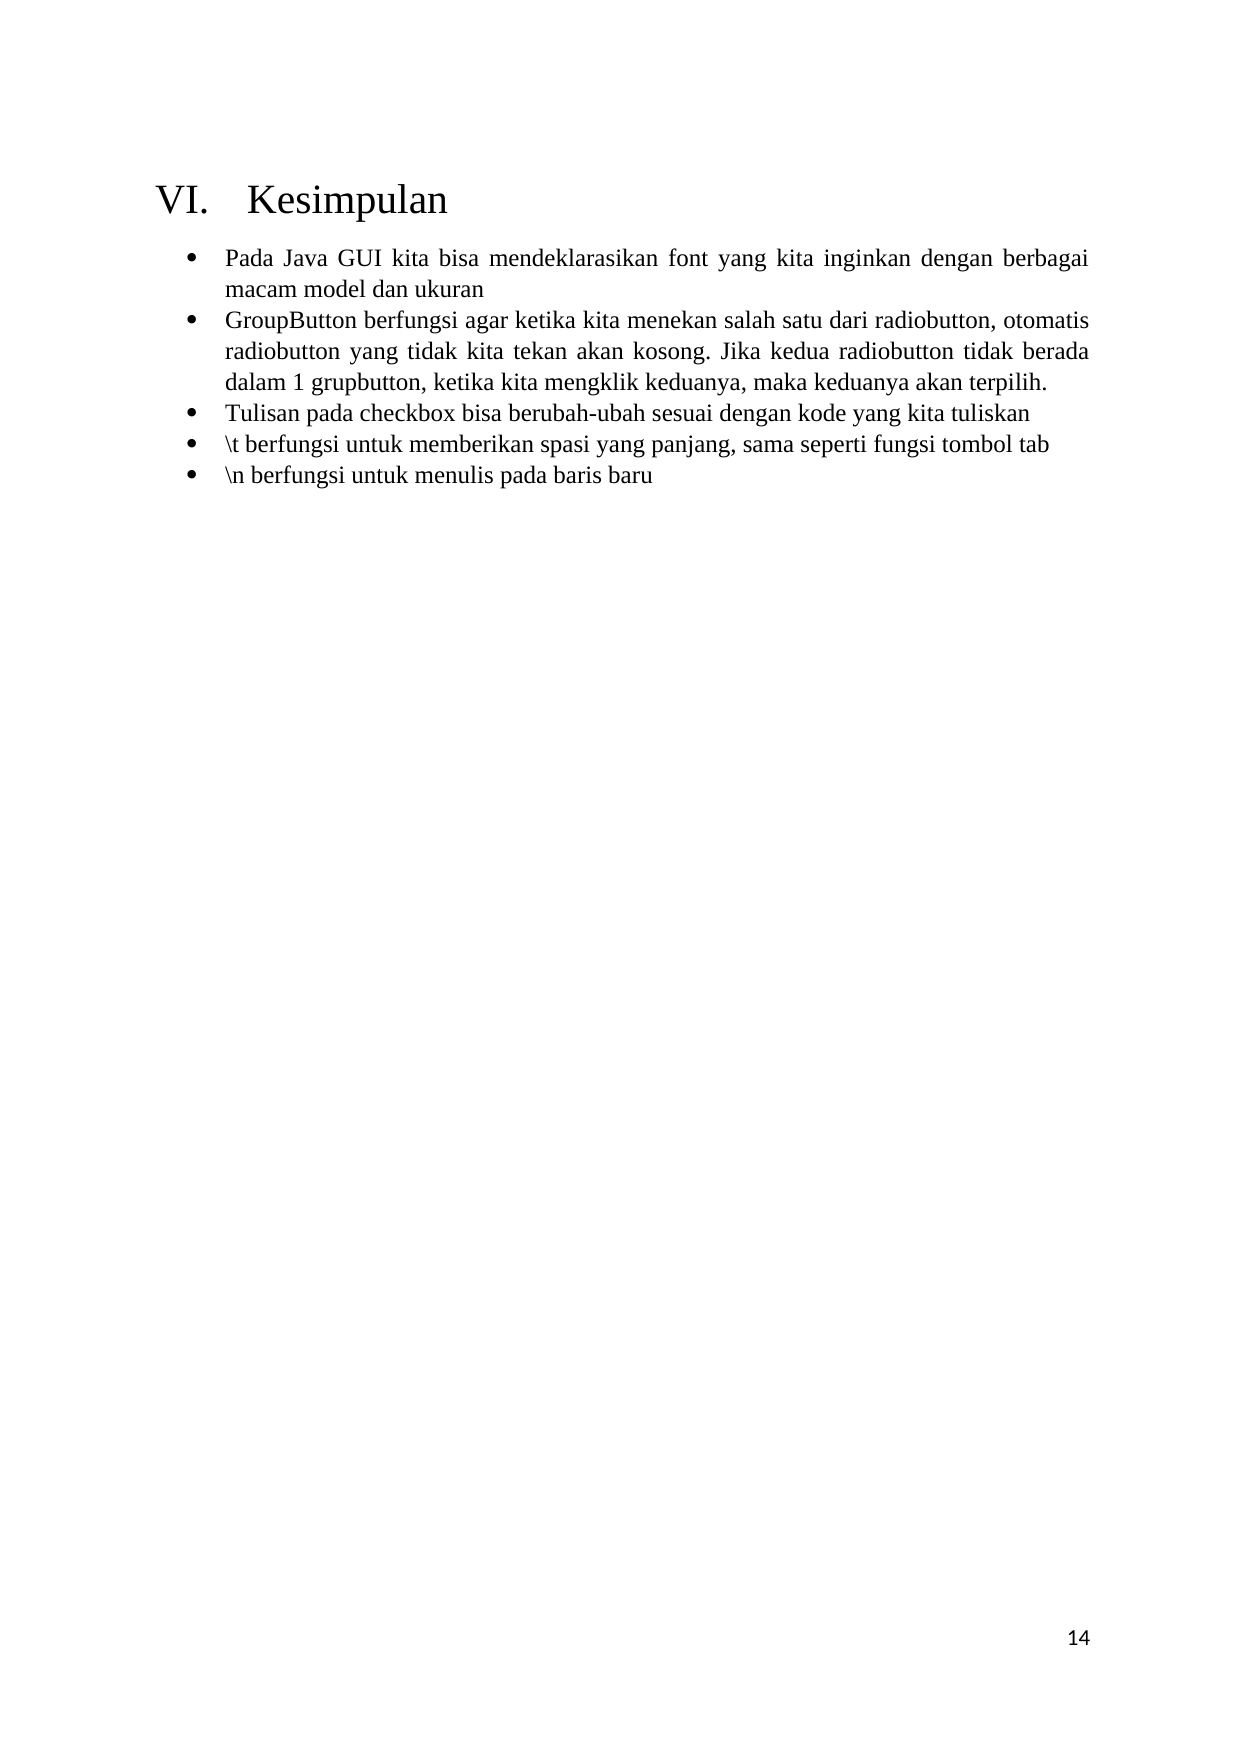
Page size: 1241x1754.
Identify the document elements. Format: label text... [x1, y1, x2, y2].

list Pada Java GUI kita bisa mendeklarasikan font yang kita inginkan dengan berbagai macam model dan ukuran [187, 243, 1090, 303]
list \t berfungsi untuk memberikan spasi yang panjang, sama seperti fungsi tombol tab [187, 429, 1090, 458]
subtitle Kesimpulan [209, 175, 1090, 223]
list GroupButton berfungsi agar ketika kita menekan salah satu dari radiobutton, otomatis radiobutton yang tidak kita tekan akan kosong. Jika kedua radiobutton tidak berada dalam 1 grupbutton, ketika kita mengklik keduanya, maka keduanya akan terpilih. [187, 305, 1090, 396]
list Tulisan pada checkbox bisa berubah-ubah sesuai dengan kode yang kita tuliskan [187, 398, 1090, 427]
list \n berfungsi untuk menulis pada baris baru [187, 461, 1090, 489]
